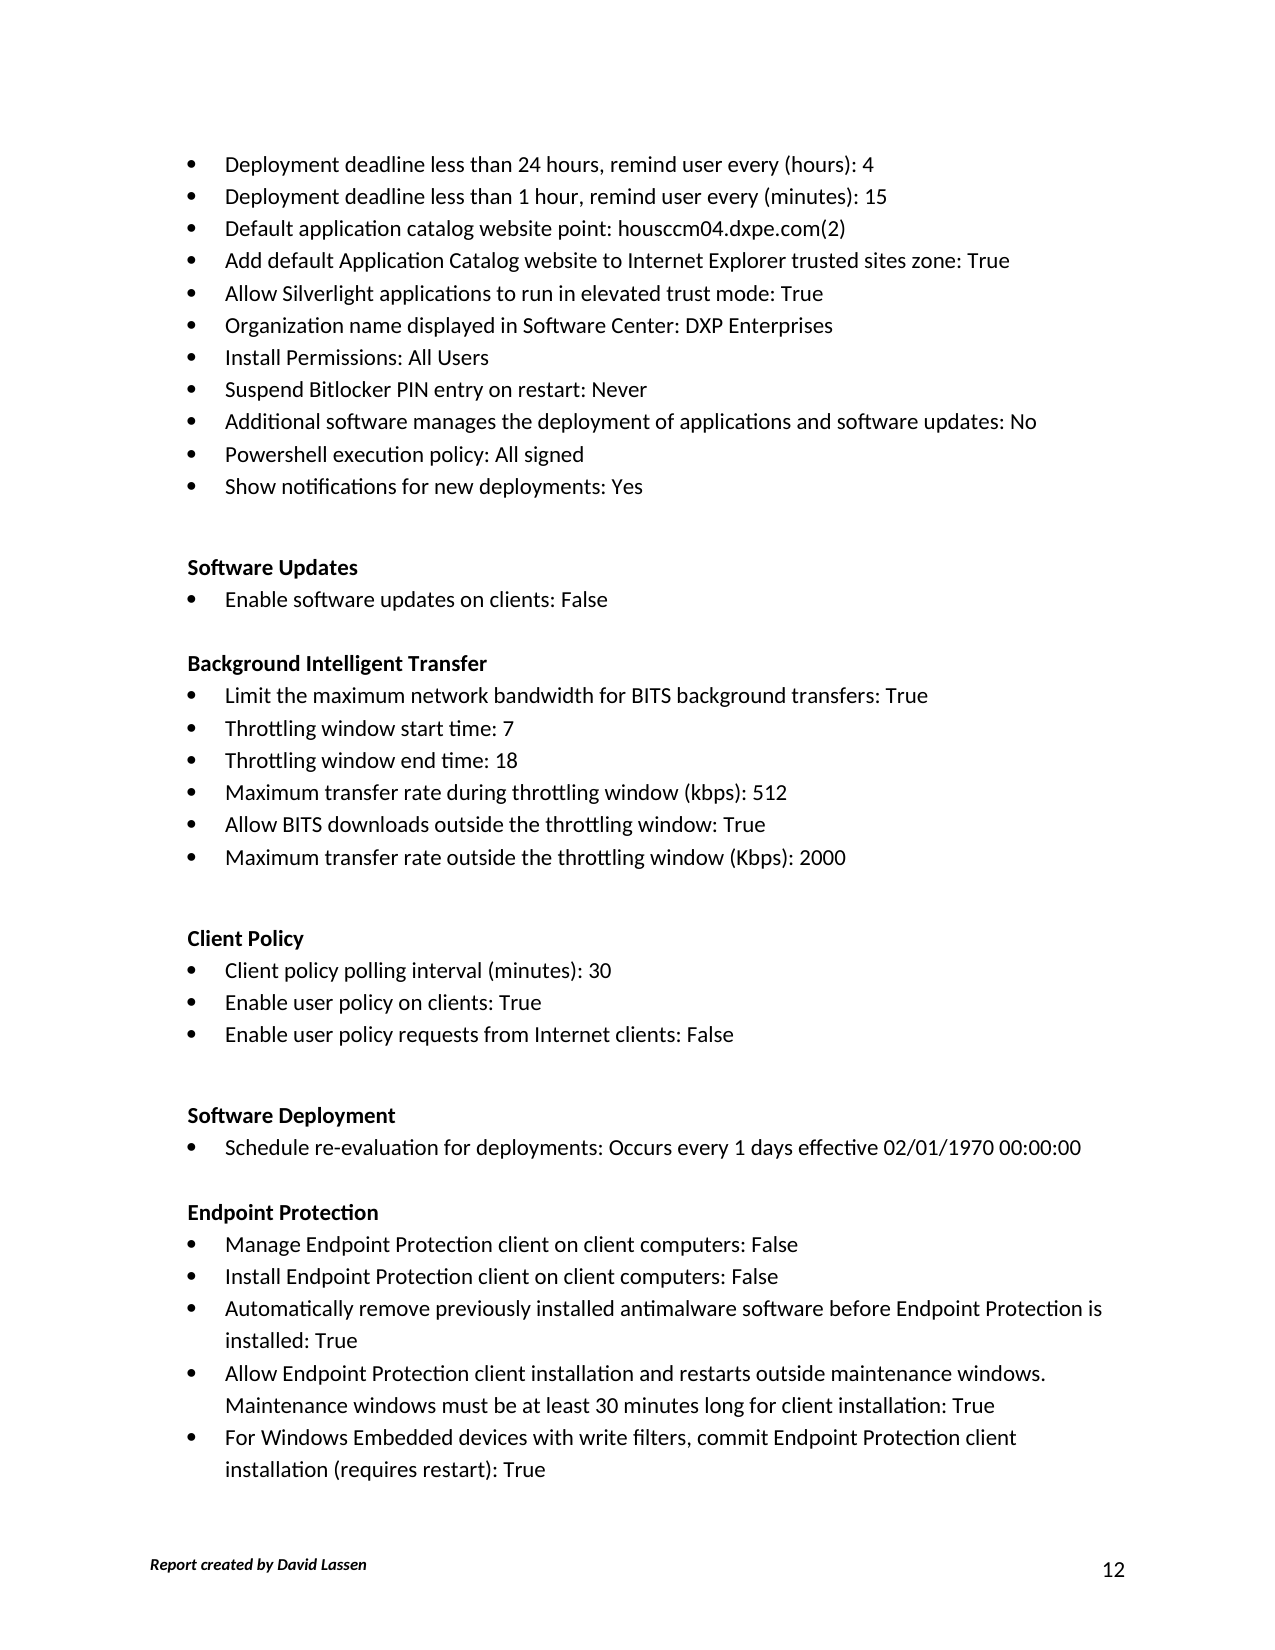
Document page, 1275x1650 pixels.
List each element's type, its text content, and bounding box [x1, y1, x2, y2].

list Throttling window end time: 18 [187, 746, 1125, 774]
list Deployment deadline less than 24 hours, remind user every (hours): 4 [187, 150, 1125, 178]
list Maximum transfer rate outside the throttling window (Kbps): 2000 [187, 843, 1125, 871]
list Throttling window start time: 7 [187, 714, 1125, 742]
list Allow Silverlight applications to run in elevated trust mode: True [187, 279, 1125, 307]
list Allow Endpoint Protection client installation and restarts outside maintenance windows. Maintenance windows must be at least 30 minutes long for client installation: True [187, 1359, 1125, 1419]
list Deployment deadline less than 1 hour, remind user every (minutes): 15 [187, 182, 1125, 210]
list Enable software updates on clients: False [187, 585, 1125, 613]
list Powershell execution policy: All signed [187, 440, 1125, 468]
list Enable user policy on clients: True [187, 988, 1125, 1016]
list Automatically remove previously installed antimalware software before Endpoint Protection is installed: True [187, 1294, 1125, 1354]
list Endpoint Protection [187, 1198, 1125, 1226]
list Install Permissions: All Users [187, 343, 1125, 371]
list Limit the maximum network bandwidth for BITS background transfers: True [187, 682, 1125, 710]
list Install Endpoint Protection client on client computers: False [187, 1262, 1125, 1290]
list Suspend Bitlocker PIN entry on restart: Never [187, 375, 1125, 403]
list Schedule re-evaluation for deployments: Occurs every 1 days effective 02/01/1970 00:00:00 [187, 1133, 1125, 1161]
list Maximum transfer rate during throttling window (kbps): 512 [187, 778, 1125, 806]
list For Windows Embedded devices with write filters, commit Endpoint Protection client installation (requires restart): True [187, 1423, 1125, 1483]
list Manage Endpoint Protection client on client computers: False [187, 1230, 1125, 1258]
list Add default Application Catalog website to Internet Explorer trusted sites zone: True [187, 247, 1125, 274]
list Additional software manages the deployment of applications and software updates: No [187, 407, 1125, 436]
list Software Deployment [187, 1101, 1125, 1129]
list Client policy polling interval (minutes): 30 [187, 956, 1125, 984]
list Allow BITS downloads outside the throttling window: True [187, 810, 1125, 838]
list Organization name displayed in Software Center: DXP Enterprises [187, 311, 1125, 339]
list Default application catalog website point: housccm04.dxpe.com(2) [187, 214, 1125, 242]
list Software Updates [187, 553, 1125, 581]
list Client Policy [187, 924, 1125, 952]
list Enable user policy requests from Internet clients: False [187, 1020, 1125, 1048]
list Show notifications for new deployments: Yes [187, 472, 1125, 500]
list Background Intelligent Transfer [187, 649, 1125, 677]
